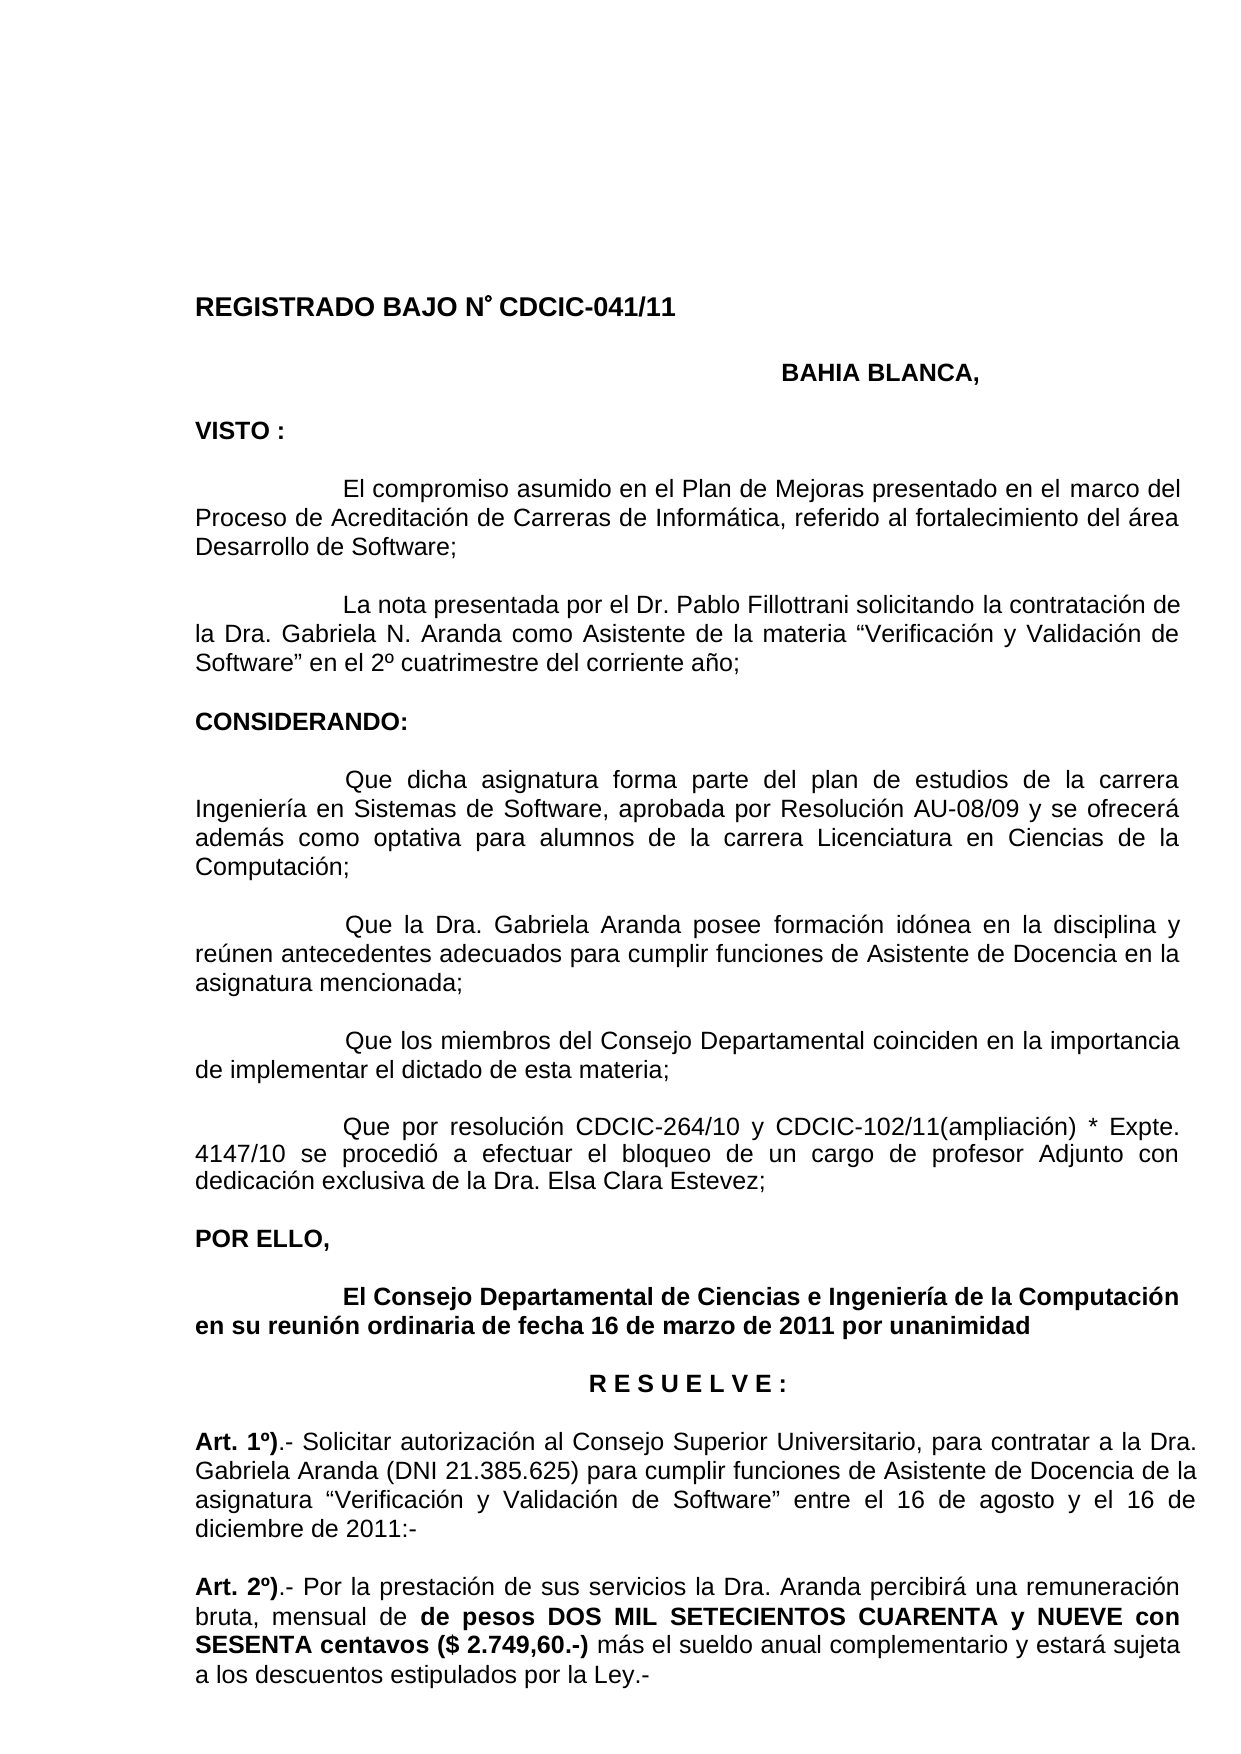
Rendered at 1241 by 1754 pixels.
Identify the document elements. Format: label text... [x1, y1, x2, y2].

text Que los miembros del Consejo Departamental coinciden en la importancia de implementar el dictado de esta materia; [195, 1026, 1181, 1084]
text Que la Dra. Gabriela Aranda posee formación idónea en la disciplina y reúnen antecedentes adecuados para cumplir funciones de Asistente de Docencia en la asignatura mencionada; [195, 910, 1181, 997]
text Que dicha asignatura forma parte del plan de estudios de la carrera Ingeniería en Sistemas de Software, aprobada por Resolución AU-08/09 y se ofrecerá además como optativa para alumnos de la carrera Licenciatura en Ciencias de la Computación; [195, 764, 1181, 881]
text BAHIA BLANCA, [195, 358, 1181, 387]
text Art. 1º).- Solicitar autorización al Consejo Superior Universitario, para contratar a la Dra. Gabriela Aranda (DNI 21.385.625) para cumplir funciones de Asistente de Docencia de la asignatura “Verificación y Validación de Software” entre el 16 de agosto y el 16 de diciembre de 2011:- [195, 1427, 1199, 1543]
text El compromiso asumido en el Plan de Mejoras presentado en el marco del Proceso de Acreditación de Carreras de Informática, referido al fortalecimiento del área Desarrollo de Software; [195, 474, 1181, 561]
subtitle POR ELLO, [195, 1223, 1181, 1253]
text La nota presentada por el Dr. Pablo Fillottrani solicitando la contratación de la Dra. Gabriela N. Aranda como Asistente de la materia “Verificación y Validación de Software” en el 2º cuatrimestre del corriente año; [195, 590, 1181, 677]
text Art. 2º).- Por la prestación de sus servicios la Dra. Aranda percibirá una remuneración bruta, mensual de de pesos DOS MIL SETECIENTOS CUARENTA y NUEVE con SESENTA centavos ($ 2.749,60.-) más el sueldo anual complementario y estará sujeta a los descuentos estipulados por la Ley.- [195, 1572, 1181, 1688]
text R E S U E L V E : [195, 1369, 1181, 1398]
text El Consejo Departamental de Ciencias e Ingeniería de la Computación en su reunión ordinaria de fecha 16 de marzo de 2011 por unanimidad [195, 1282, 1181, 1340]
text Que por resolución CDCIC-264/10 y CDCIC-102/11(ampliación) * Expte. 4147/10 se procedió a efectuar el bloqueo de un cargo de profesor Adjunto con dedicación exclusiva de la Dra. Elsa Clara Estevez; [195, 1113, 1181, 1194]
subtitle REGISTRADO BAJO N CDCIC-041/11 [195, 291, 1181, 322]
subtitle CONSIDERANDO: [195, 706, 1181, 735]
text VISTO : [195, 416, 1181, 445]
